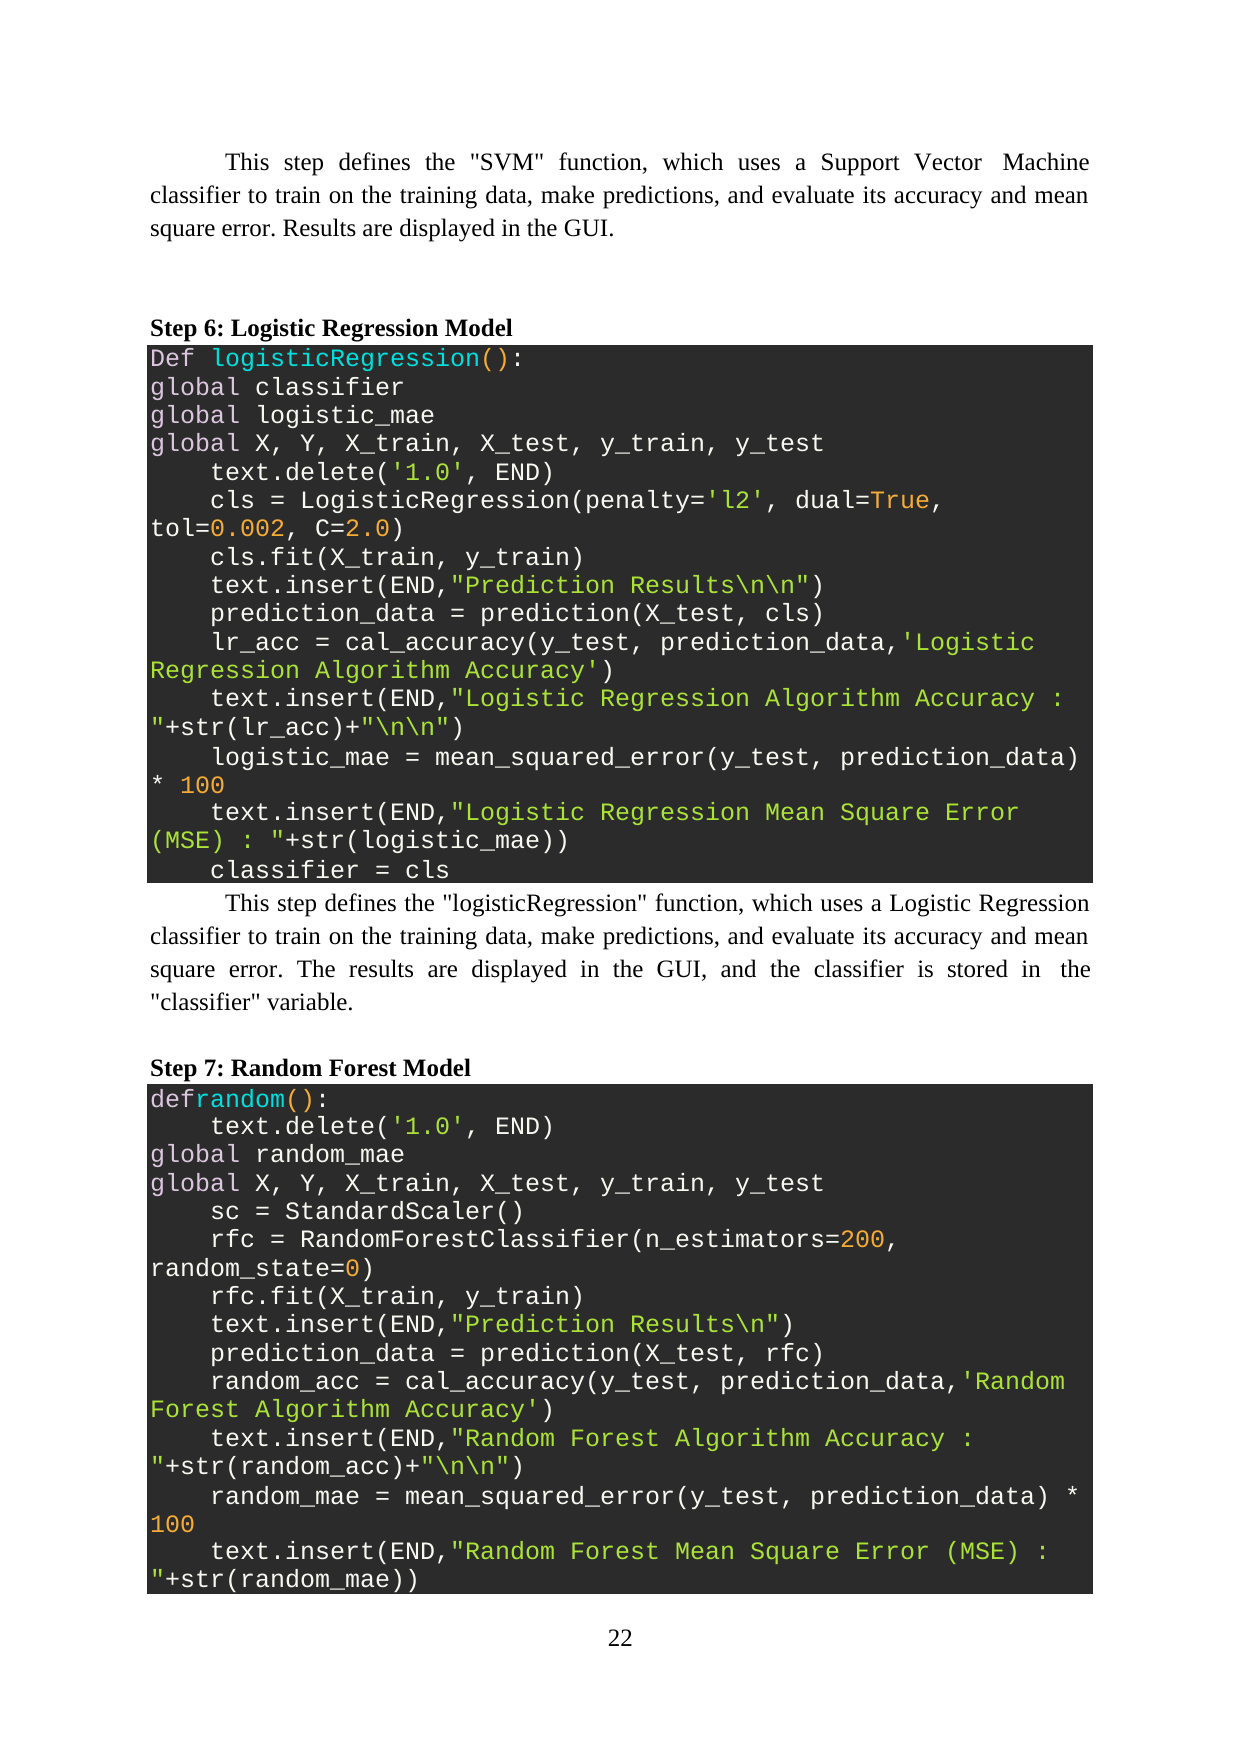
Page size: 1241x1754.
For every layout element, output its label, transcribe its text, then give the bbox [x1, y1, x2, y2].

text This step defines the "SVM" function, which uses a Support Vector Machine classifier to train on the training data, make predictions, and evaluate its accuracy and mean square error. Results are displayed in the GUI. [150, 147, 1090, 242]
subtitle Step 6: Logistic Regression Model [150, 313, 1105, 342]
subtitle Step 7: Random Forest Model [150, 1053, 1105, 1082]
text This step defines the "logisticRegression" function, which uses a Logistic Regression classifier to train on the training data, make predictions, and evaluate its accuracy and mean square error. The results are displayed in the GUI, and the classifier is stored in the "classifier" variable. [150, 342, 1091, 1016]
